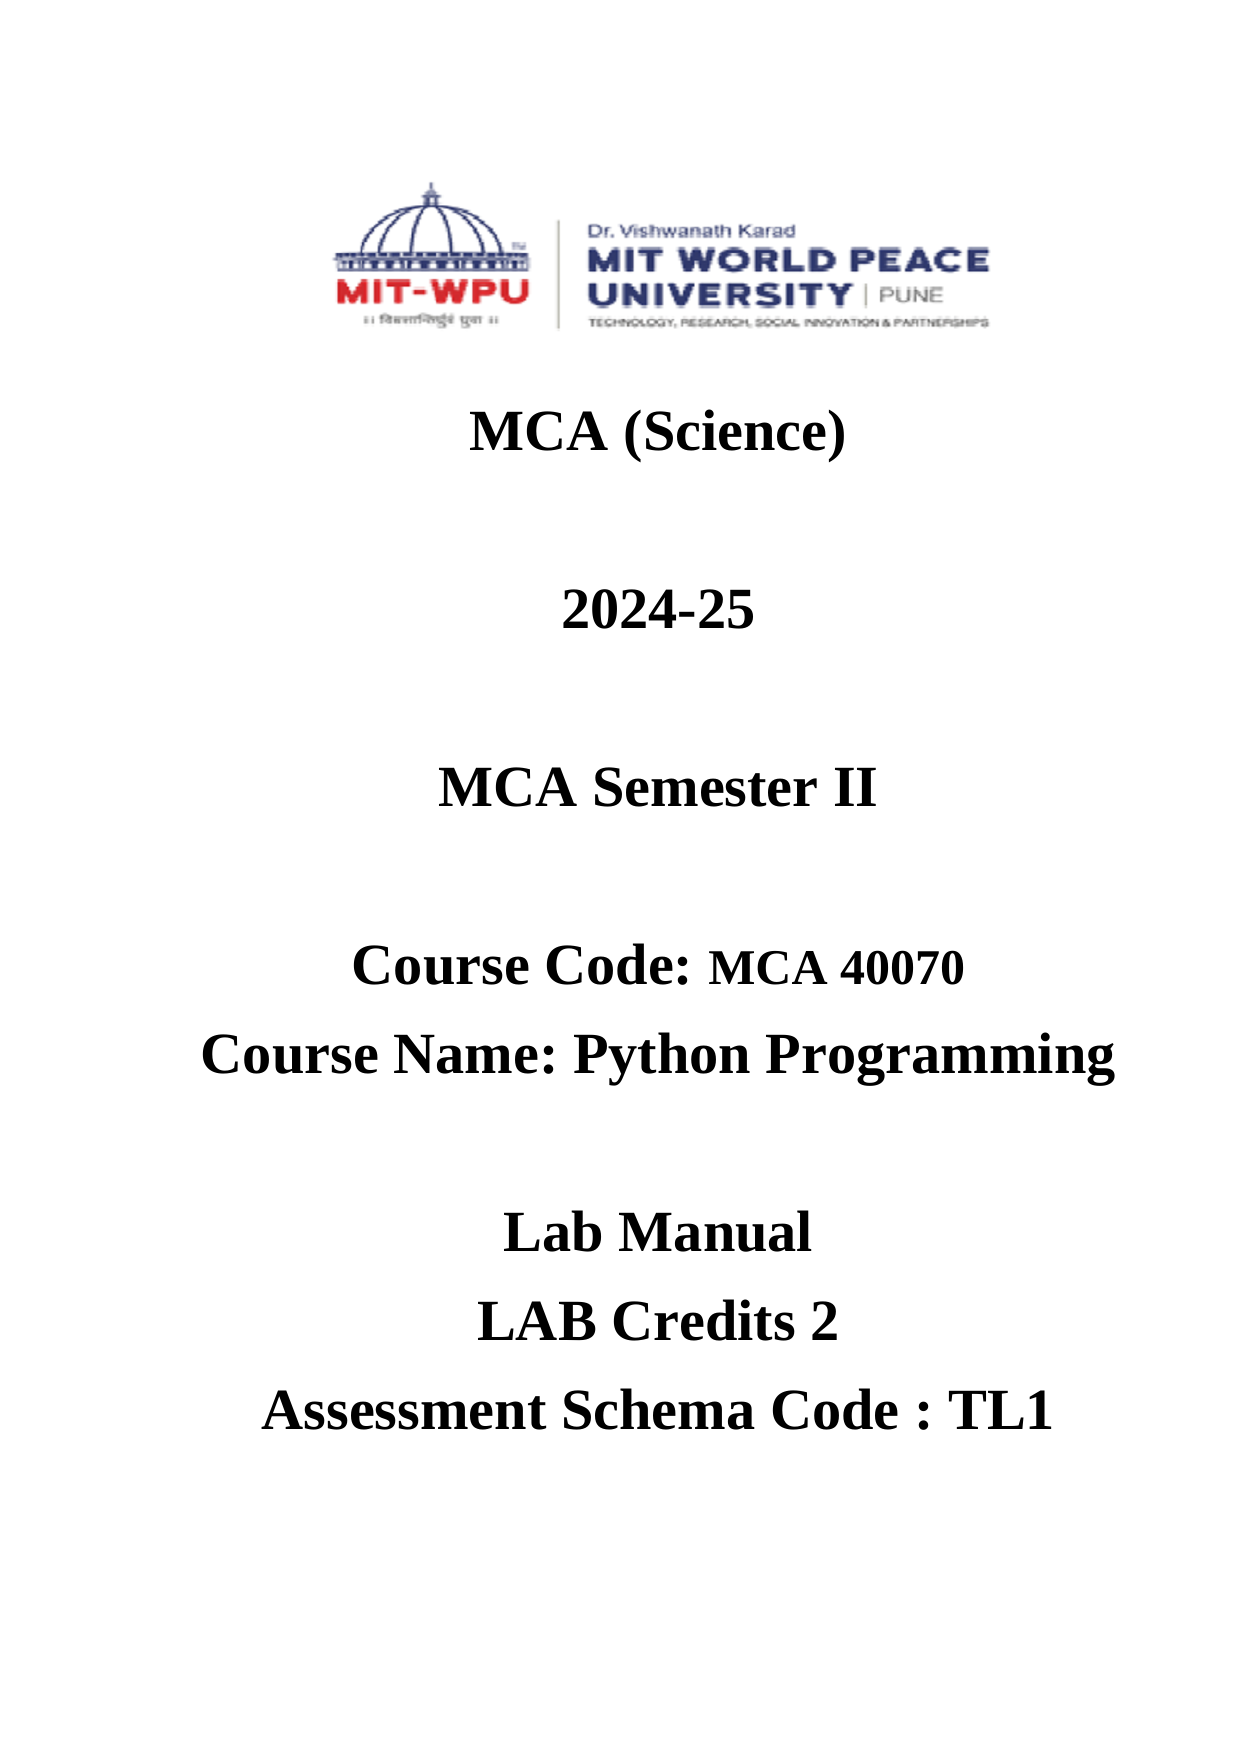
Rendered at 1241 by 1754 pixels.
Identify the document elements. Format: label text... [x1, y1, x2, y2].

text LAB Credits 2 [150, 1286, 1167, 1353]
text 2024-25 [150, 573, 1167, 641]
text Course Name: Python Programming [150, 1019, 1167, 1086]
text Assessment Schema Code : TL1 [150, 1375, 1167, 1442]
picture [288, 176, 1028, 377]
text MCA Semester II [150, 752, 1167, 819]
text Course Code: MCA 40070 [150, 930, 1167, 997]
text MCA (Science) [150, 395, 1167, 462]
text Lab Manual [150, 1197, 1167, 1264]
